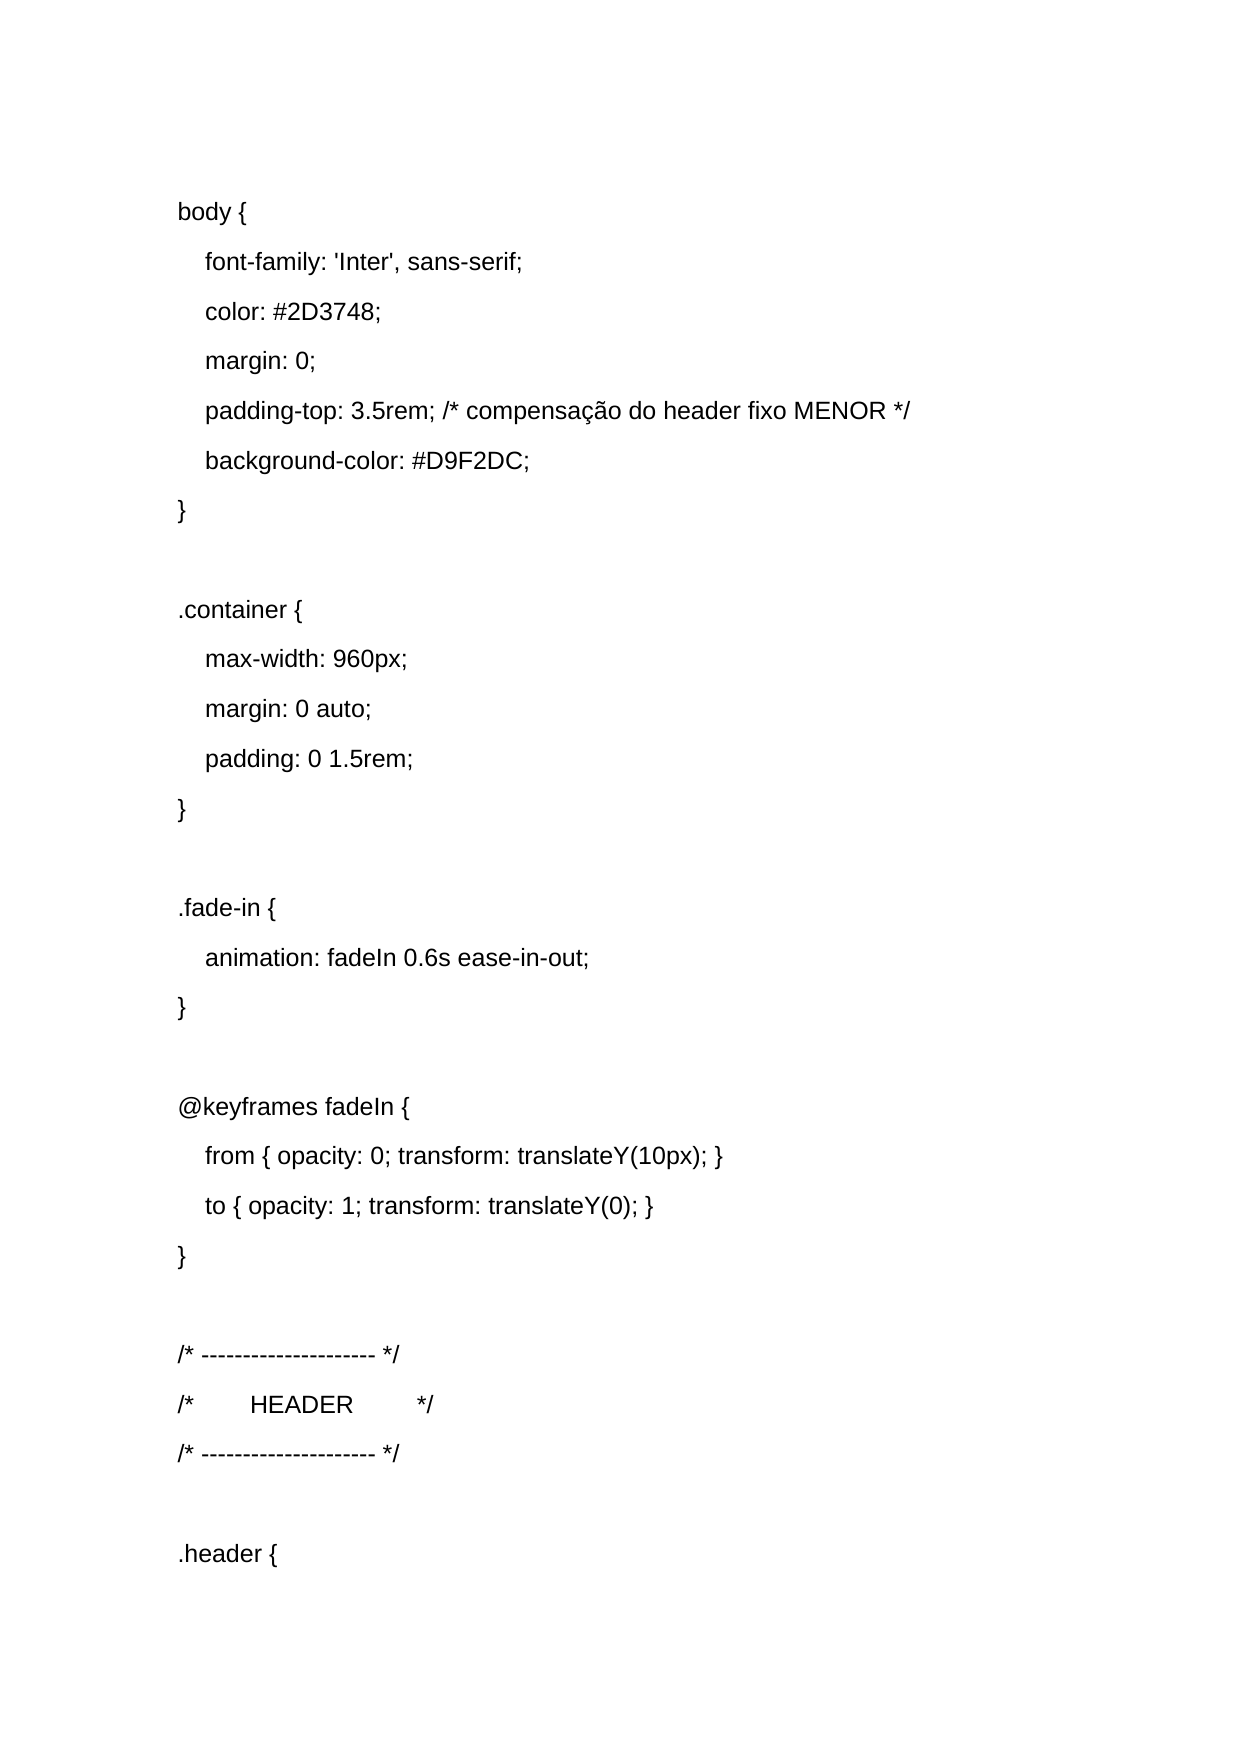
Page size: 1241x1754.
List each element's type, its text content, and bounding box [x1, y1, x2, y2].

text to { opacity: 1; transform: translateY(0); } [177, 1191, 1063, 1220]
text } [177, 992, 1063, 1021]
text .fade-in { [177, 893, 1063, 922]
text background-color: #D9F2DC; [177, 446, 1063, 474]
text /* HEADER */ [177, 1390, 1063, 1418]
text @keyframes fadeIn { [177, 1092, 1063, 1120]
text /* --------------------- */ [177, 1340, 1063, 1369]
text } [177, 495, 1063, 524]
text max-width: 960px; [177, 644, 1063, 673]
text } [177, 793, 1063, 822]
text animation: fadeIn 0.6s ease-in-out; [177, 943, 1063, 971]
text /* --------------------- */ [177, 1439, 1063, 1468]
text } [177, 1241, 1063, 1269]
text padding: 0 1.5rem; [177, 744, 1063, 773]
text padding-top: 3.5rem; /* compensação do header fixo MENOR */ [177, 396, 1063, 425]
text .container { [177, 595, 1063, 623]
text from { opacity: 0; transform: translateY(10px); } [177, 1141, 1063, 1170]
text body { [177, 197, 1063, 226]
text margin: 0; [177, 346, 1063, 375]
text font-family: 'Inter', sans-serif; [177, 247, 1063, 276]
text .header { [177, 1539, 1063, 1568]
text color: #2D3748; [177, 297, 1063, 325]
text margin: 0 auto; [177, 694, 1063, 723]
